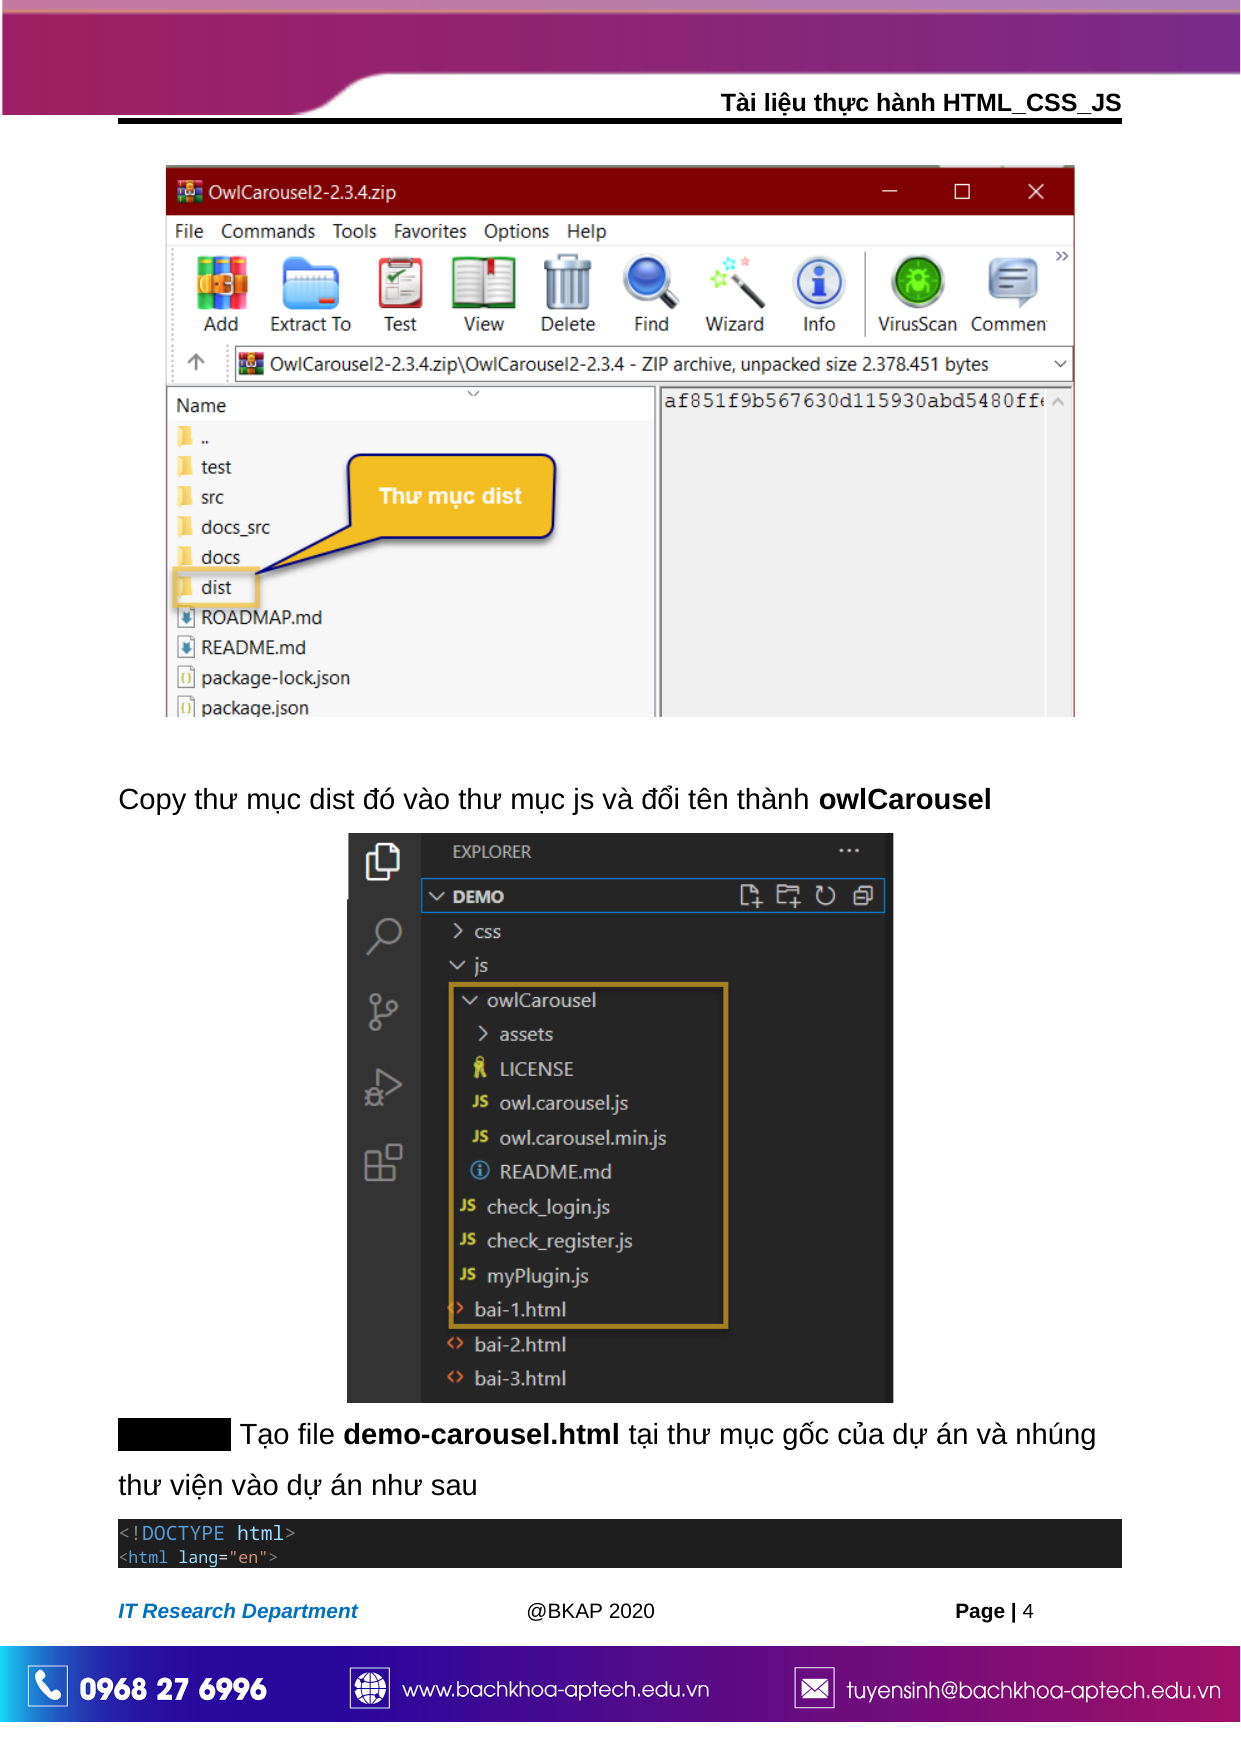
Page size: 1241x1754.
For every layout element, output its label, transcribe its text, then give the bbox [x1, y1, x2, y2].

picture [0, 1646, 1241, 1722]
text <html lang="en"> [118, 1546, 1122, 1568]
text Bước 2: Tạo file demo-carousel.html tại thư mục gốc của dự án và nhúng thư viện vào dự án như sau [118, 1417, 1122, 1501]
text Copy thư mục dist đó vào thư mục js và đổi tên thành owlCarousel [118, 782, 1122, 816]
picture [165, 165, 1075, 717]
picture [2, 0, 1241, 115]
picture [347, 833, 894, 1403]
text <!DOCTYPE html> [118, 1519, 1122, 1546]
